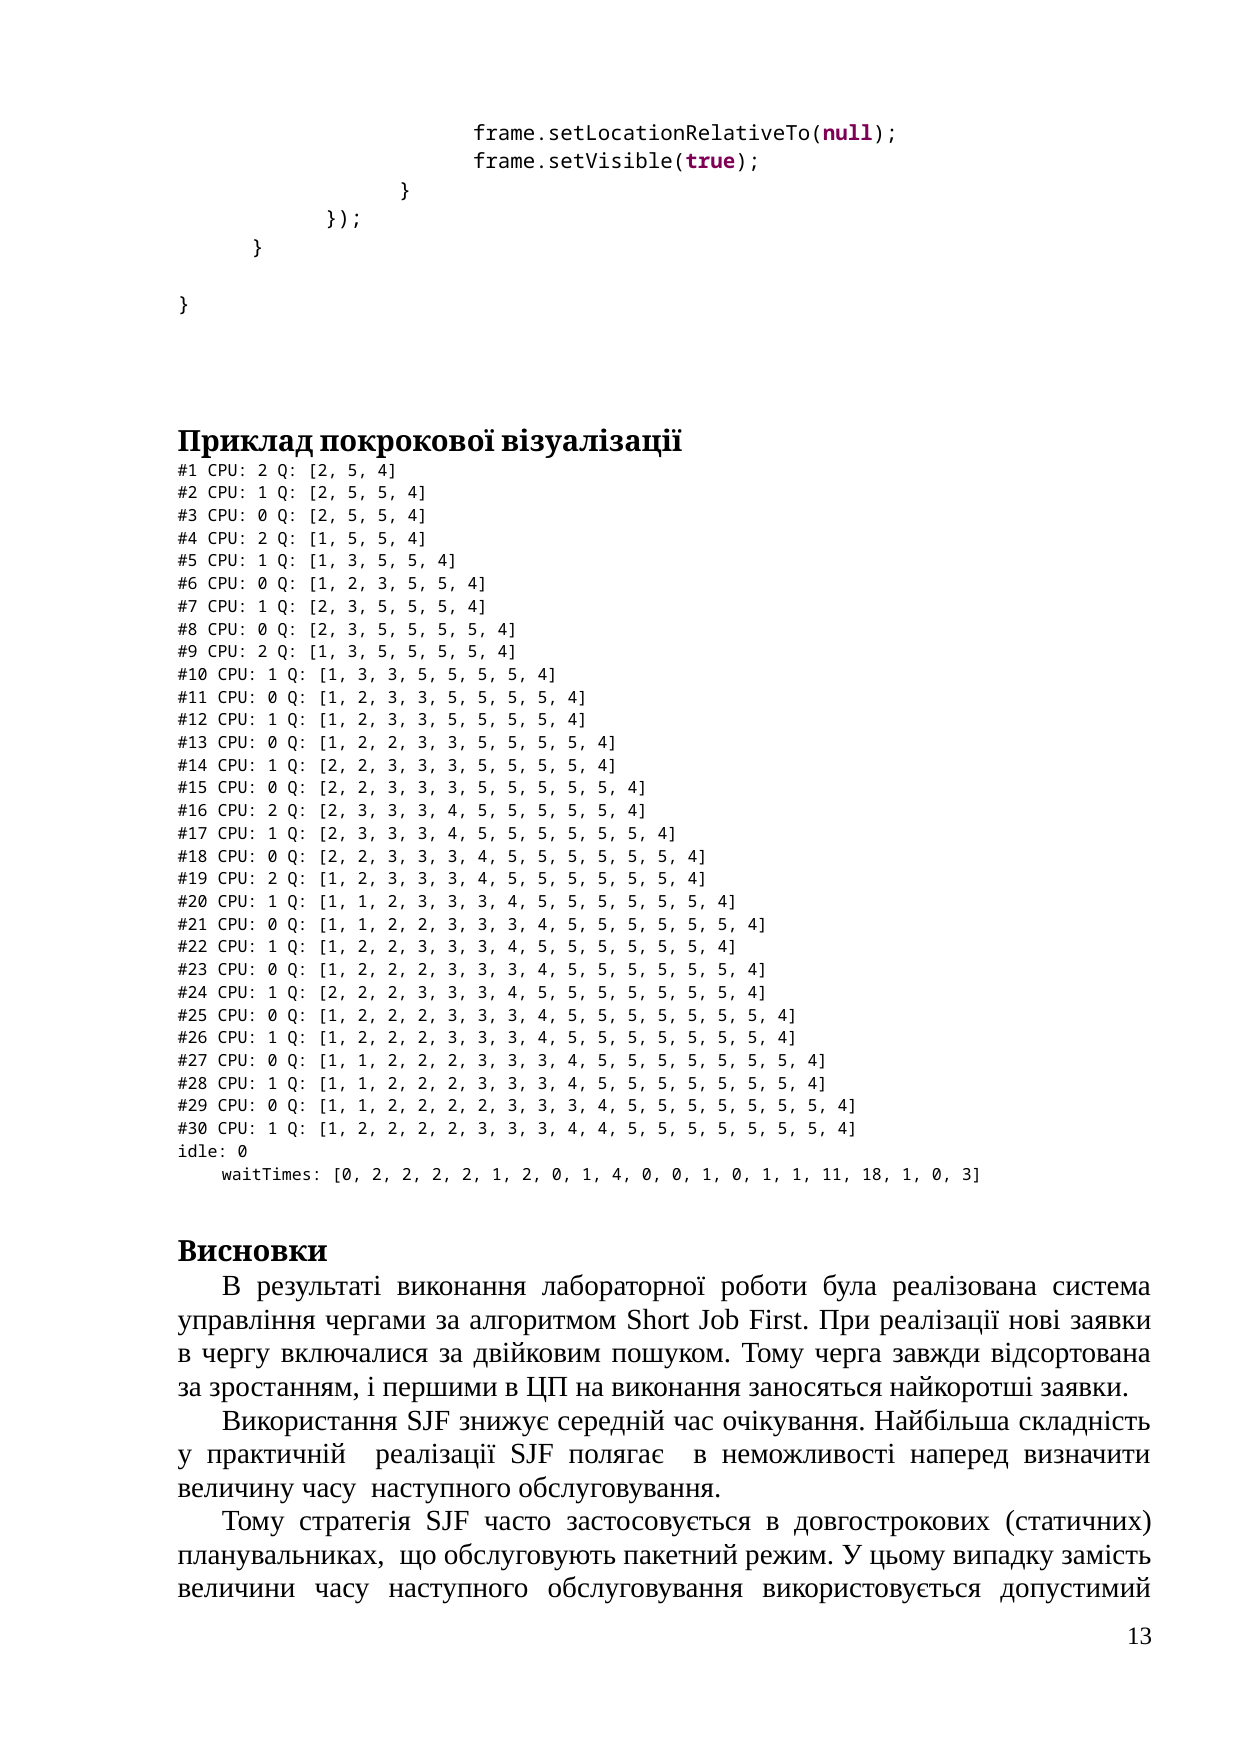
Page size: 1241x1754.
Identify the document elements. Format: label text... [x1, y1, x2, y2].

text #13 CPU: 0 Q: [1, 2, 2, 3, 3, 5, 5, 5, 5, 4] [177, 731, 1152, 753]
text #15 CPU: 0 Q: [2, 2, 3, 3, 3, 5, 5, 5, 5, 5, 4] [177, 776, 1152, 799]
text #23 CPU: 0 Q: [1, 2, 2, 2, 3, 3, 3, 4, 5, 5, 5, 5, 5, 5, 4] [177, 958, 1152, 981]
text #7 CPU: 1 Q: [2, 3, 5, 5, 5, 4] [177, 594, 1152, 617]
text waitTimes: [0, 2, 2, 2, 2, 1, 2, 0, 1, 4, 0, 0, 1, 0, 1, 1, 11, 18, 1, 0, 3] [177, 1162, 1152, 1185]
text Використання SJF знижує середній час очікування. Найбільша складність у практичній реалізації SJF полягає в неможливості наперед визначити величину часу наступного обслуговування. [177, 1403, 1152, 1503]
text #14 CPU: 1 Q: [2, 2, 3, 3, 3, 5, 5, 5, 5, 4] [177, 753, 1152, 776]
text #17 CPU: 1 Q: [2, 3, 3, 3, 4, 5, 5, 5, 5, 5, 5, 4] [177, 822, 1152, 844]
text #16 CPU: 2 Q: [2, 3, 3, 3, 4, 5, 5, 5, 5, 5, 4] [177, 799, 1152, 822]
text #30 CPU: 1 Q: [1, 2, 2, 2, 2, 3, 3, 3, 4, 4, 5, 5, 5, 5, 5, 5, 5, 4] [177, 1117, 1152, 1139]
text #12 CPU: 1 Q: [1, 2, 3, 3, 5, 5, 5, 5, 4] [177, 708, 1152, 731]
text В результаті виконання лабораторної роботи була реалізована система управління чергами за алгоритмом Short Job First. При реалізації нові заявки в чергу включалися за двійковим пошуком. Тому черга завжди відсортована за зростанням, і першими в ЦП на виконання заносяться найкоротші заявки. [177, 1268, 1152, 1403]
text } [177, 175, 1152, 203]
text #19 CPU: 2 Q: [1, 2, 3, 3, 3, 4, 5, 5, 5, 5, 5, 5, 4] [177, 867, 1152, 890]
text #22 CPU: 1 Q: [1, 2, 2, 3, 3, 3, 4, 5, 5, 5, 5, 5, 5, 4] [177, 935, 1152, 958]
text #5 CPU: 1 Q: [1, 3, 5, 5, 4] [177, 549, 1152, 572]
text #3 CPU: 0 Q: [2, 5, 5, 4] [177, 504, 1152, 526]
text #6 CPU: 0 Q: [1, 2, 3, 5, 5, 4] [177, 572, 1152, 594]
text #11 CPU: 0 Q: [1, 2, 3, 3, 5, 5, 5, 5, 4] [177, 685, 1152, 708]
text #28 CPU: 1 Q: [1, 1, 2, 2, 2, 3, 3, 3, 4, 5, 5, 5, 5, 5, 5, 5, 4] [177, 1071, 1152, 1094]
text } [177, 232, 1152, 260]
text #26 CPU: 1 Q: [1, 2, 2, 2, 3, 3, 3, 4, 5, 5, 5, 5, 5, 5, 5, 4] [177, 1026, 1152, 1049]
subtitle Приклад покрокової візуалізації [177, 425, 1152, 458]
text #2 CPU: 1 Q: [2, 5, 5, 4] [177, 481, 1152, 504]
text #29 CPU: 0 Q: [1, 1, 2, 2, 2, 2, 3, 3, 3, 4, 5, 5, 5, 5, 5, 5, 5, 4] [177, 1094, 1152, 1117]
text #4 CPU: 2 Q: [1, 5, 5, 4] [177, 526, 1152, 549]
text #20 CPU: 1 Q: [1, 1, 2, 3, 3, 3, 4, 5, 5, 5, 5, 5, 5, 4] [177, 890, 1152, 912]
text } [177, 289, 1152, 317]
text }); [177, 203, 1152, 232]
text #9 CPU: 2 Q: [1, 3, 5, 5, 5, 5, 4] [177, 640, 1152, 663]
text #10 CPU: 1 Q: [1, 3, 3, 5, 5, 5, 5, 4] [177, 663, 1152, 685]
text #18 CPU: 0 Q: [2, 2, 3, 3, 3, 4, 5, 5, 5, 5, 5, 5, 4] [177, 844, 1152, 867]
text idle: 0 [177, 1139, 1152, 1162]
text #1 CPU: 2 Q: [2, 5, 4] [177, 458, 1152, 481]
subtitle Висновки [177, 1235, 1152, 1268]
text frame.setVisible(true); [177, 147, 1152, 175]
text #24 CPU: 1 Q: [2, 2, 2, 3, 3, 3, 4, 5, 5, 5, 5, 5, 5, 5, 4] [177, 981, 1152, 1003]
text frame.setLocationRelativeTo(null); [177, 118, 1152, 147]
text #8 CPU: 0 Q: [2, 3, 5, 5, 5, 5, 4] [177, 617, 1152, 640]
text #27 CPU: 0 Q: [1, 1, 2, 2, 2, 3, 3, 3, 4, 5, 5, 5, 5, 5, 5, 5, 4] [177, 1049, 1152, 1071]
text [177, 1503, 1152, 1604]
text #25 CPU: 0 Q: [1, 2, 2, 2, 3, 3, 3, 4, 5, 5, 5, 5, 5, 5, 5, 4] [177, 1003, 1152, 1026]
text #21 CPU: 0 Q: [1, 1, 2, 2, 3, 3, 3, 4, 5, 5, 5, 5, 5, 5, 4] [177, 912, 1152, 935]
